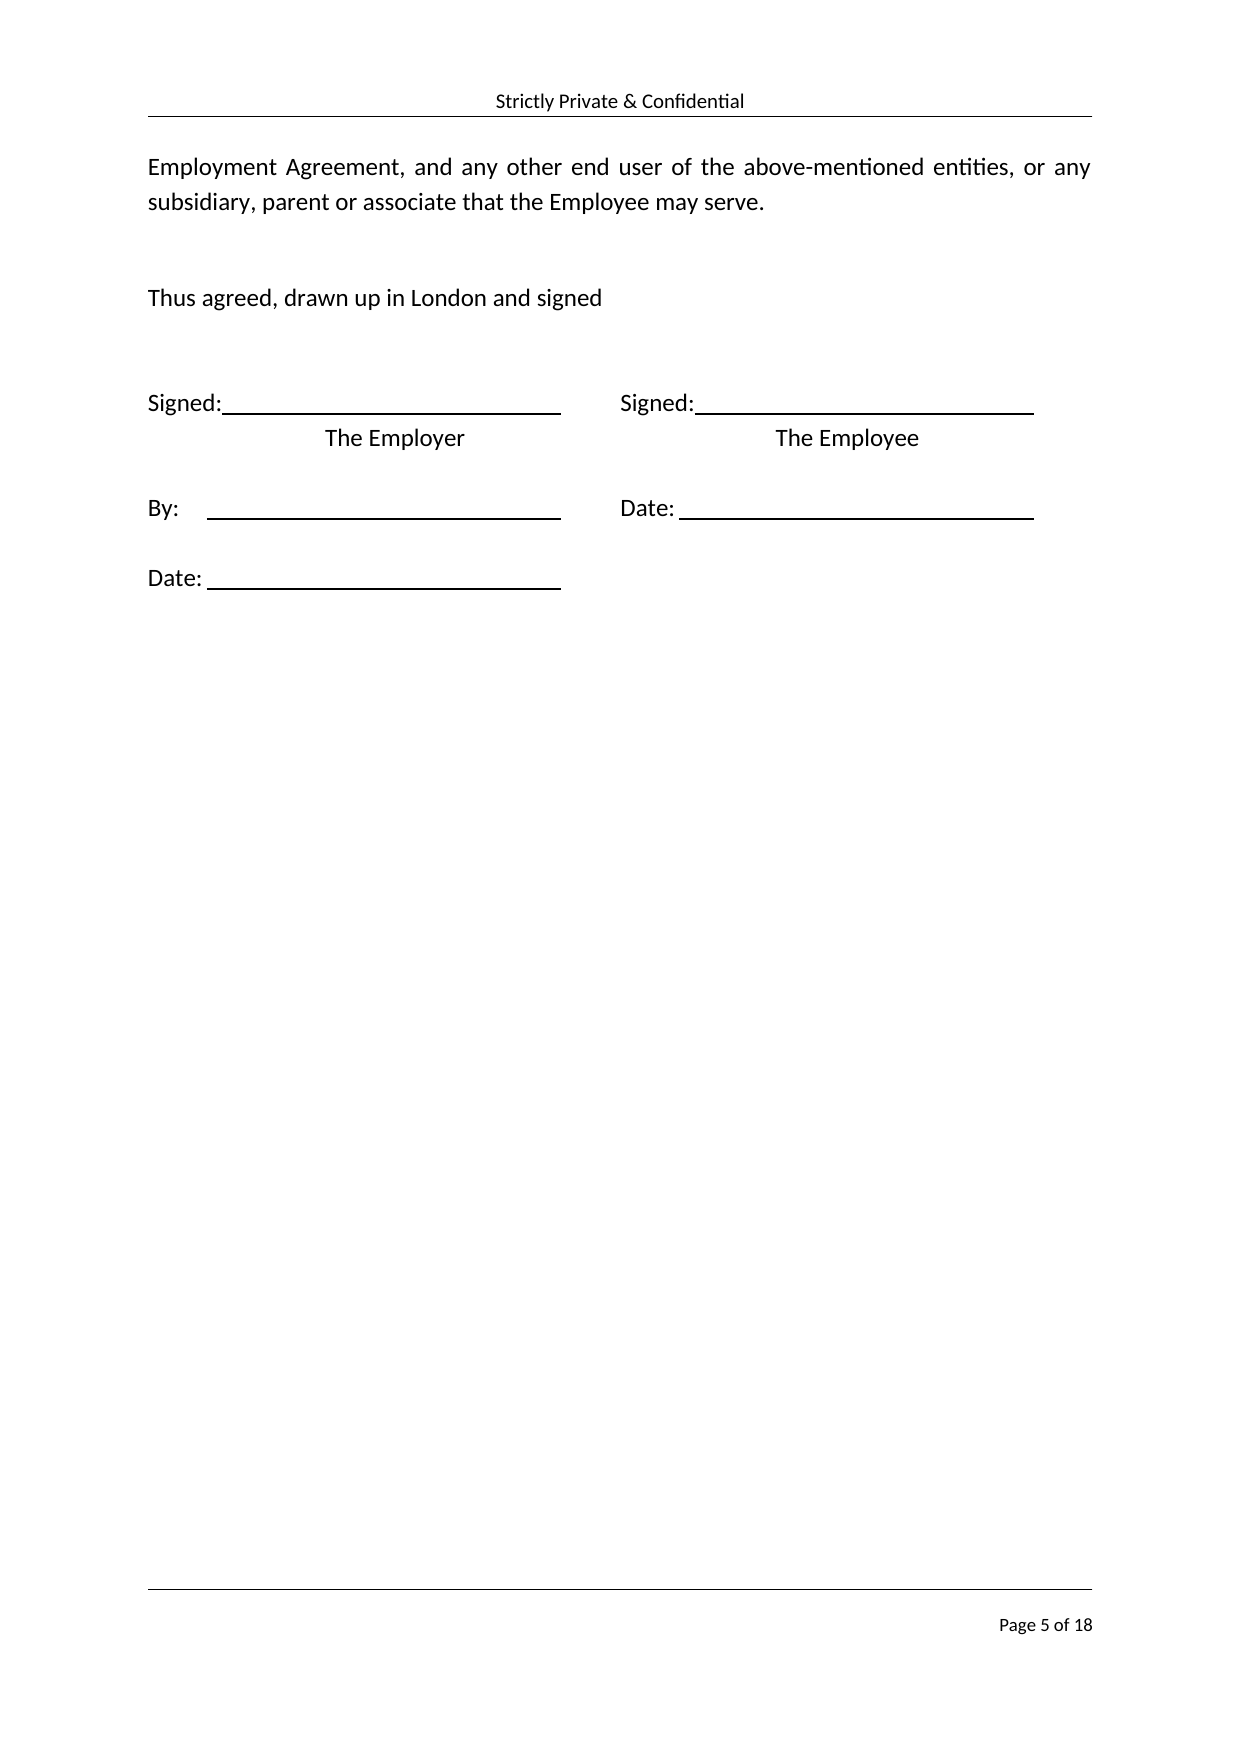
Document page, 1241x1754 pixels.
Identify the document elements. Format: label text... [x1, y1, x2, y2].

text Signed: Signed: [148, 387, 1092, 418]
text The Employer The Employee [266, 422, 1092, 453]
text Thus agreed, drawn up in London and signed [148, 282, 1092, 313]
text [148, 151, 1092, 217]
text By: Date: [148, 492, 1092, 523]
text Date: [148, 562, 1092, 593]
